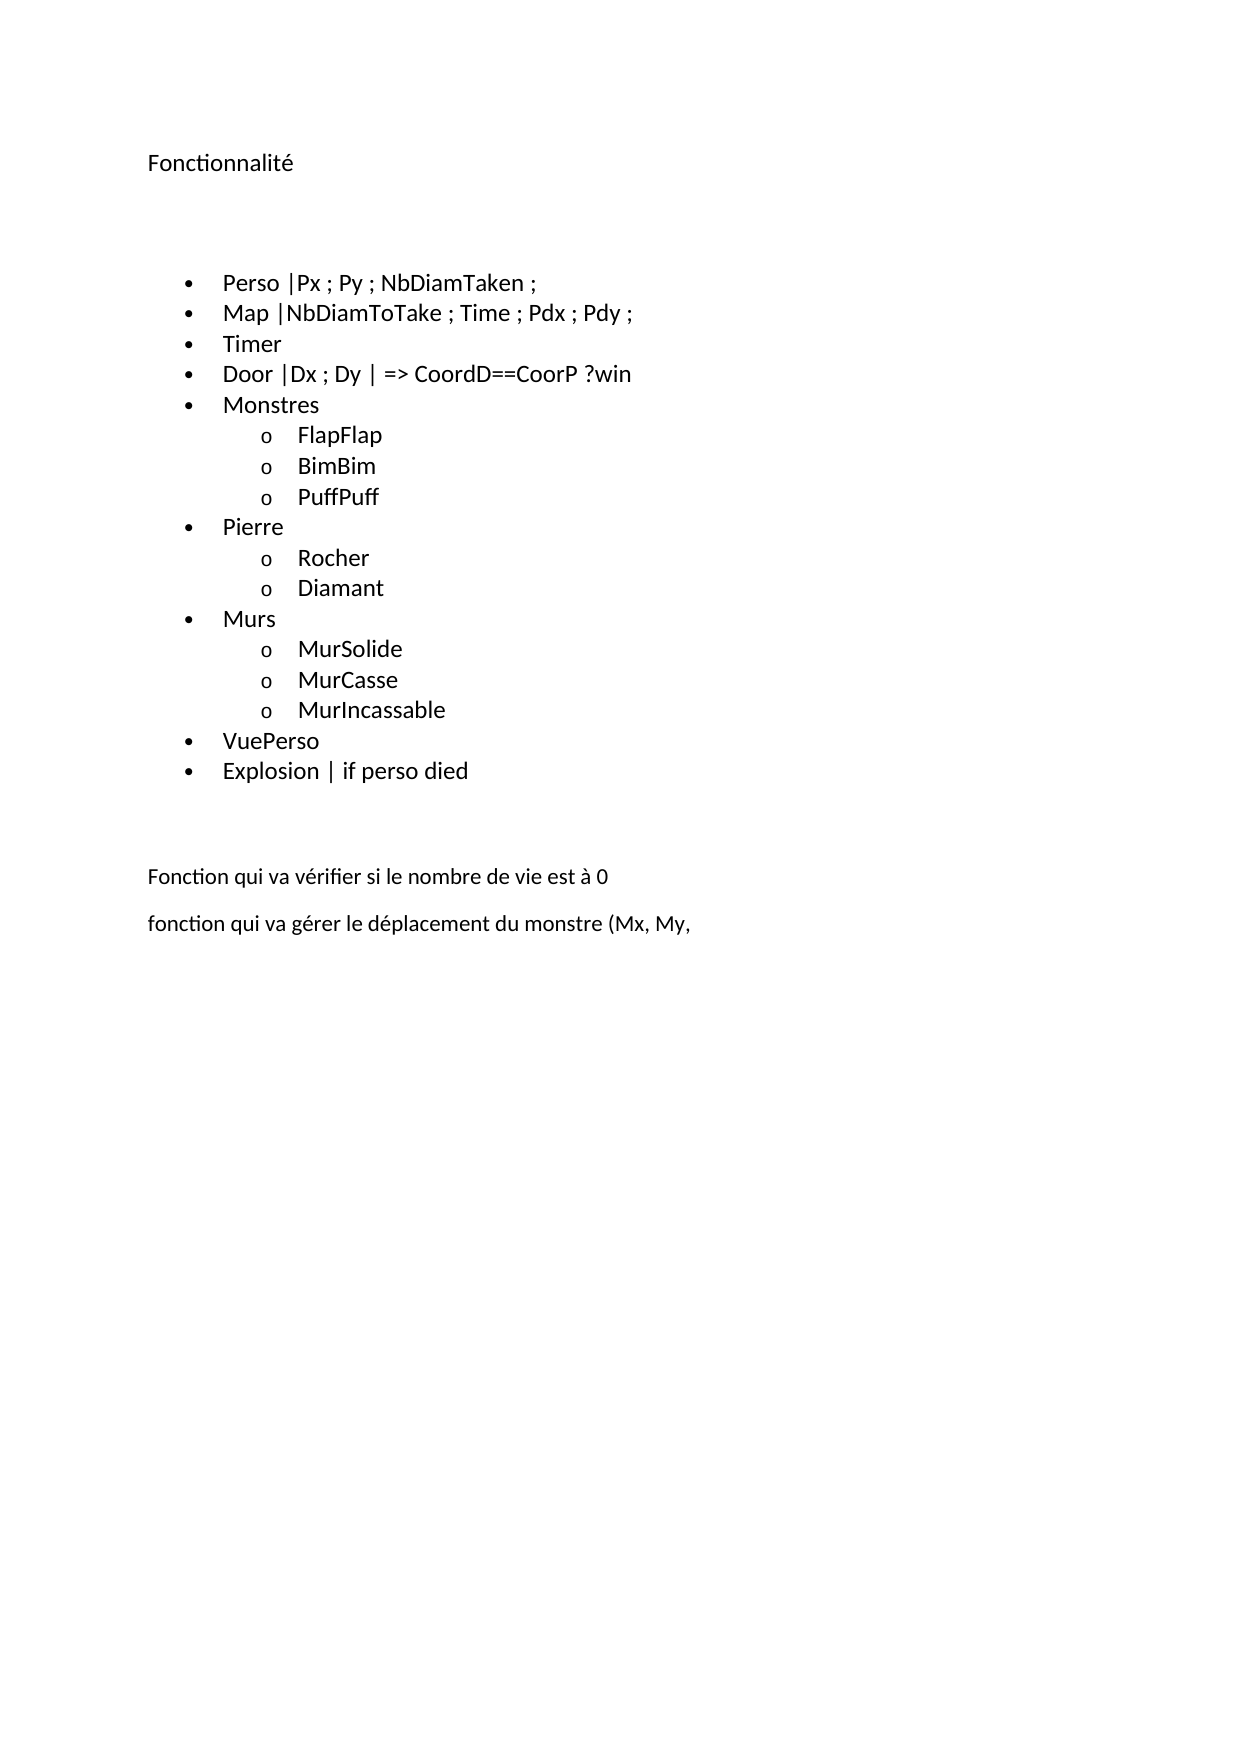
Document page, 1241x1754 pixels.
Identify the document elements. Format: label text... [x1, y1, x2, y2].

list BimBim [260, 450, 1093, 481]
list MurCasse [260, 664, 1093, 694]
list PuffPuff [260, 481, 1093, 511]
list Murs [185, 603, 1093, 633]
list VuePerso [185, 725, 1093, 755]
list MurSolide [260, 633, 1093, 664]
list Door |Dx ; Dy | => CoordD==CoorP ?win [185, 358, 1093, 389]
list Pierre [185, 511, 1093, 542]
list Diamant [260, 572, 1093, 603]
text Fonctionnalité [148, 148, 1093, 178]
list Monstres [185, 389, 1093, 419]
list Perso |Px ; Py ; NbDiamTaken ; [185, 267, 1093, 297]
text fonction qui va gérer le déplacement du monstre (Mx, My, [148, 909, 1093, 937]
list Explosion | if perso died [185, 755, 1093, 786]
text Fonction qui va vérifier si le nombre de vie est à 0 [148, 862, 1093, 890]
list FlapFlap [260, 419, 1093, 450]
list MurIncassable [260, 694, 1093, 725]
list Timer [185, 328, 1093, 358]
list Rocher [260, 542, 1093, 572]
list Map |NbDiamToTake ; Time ; Pdx ; Pdy ; [185, 297, 1093, 328]
